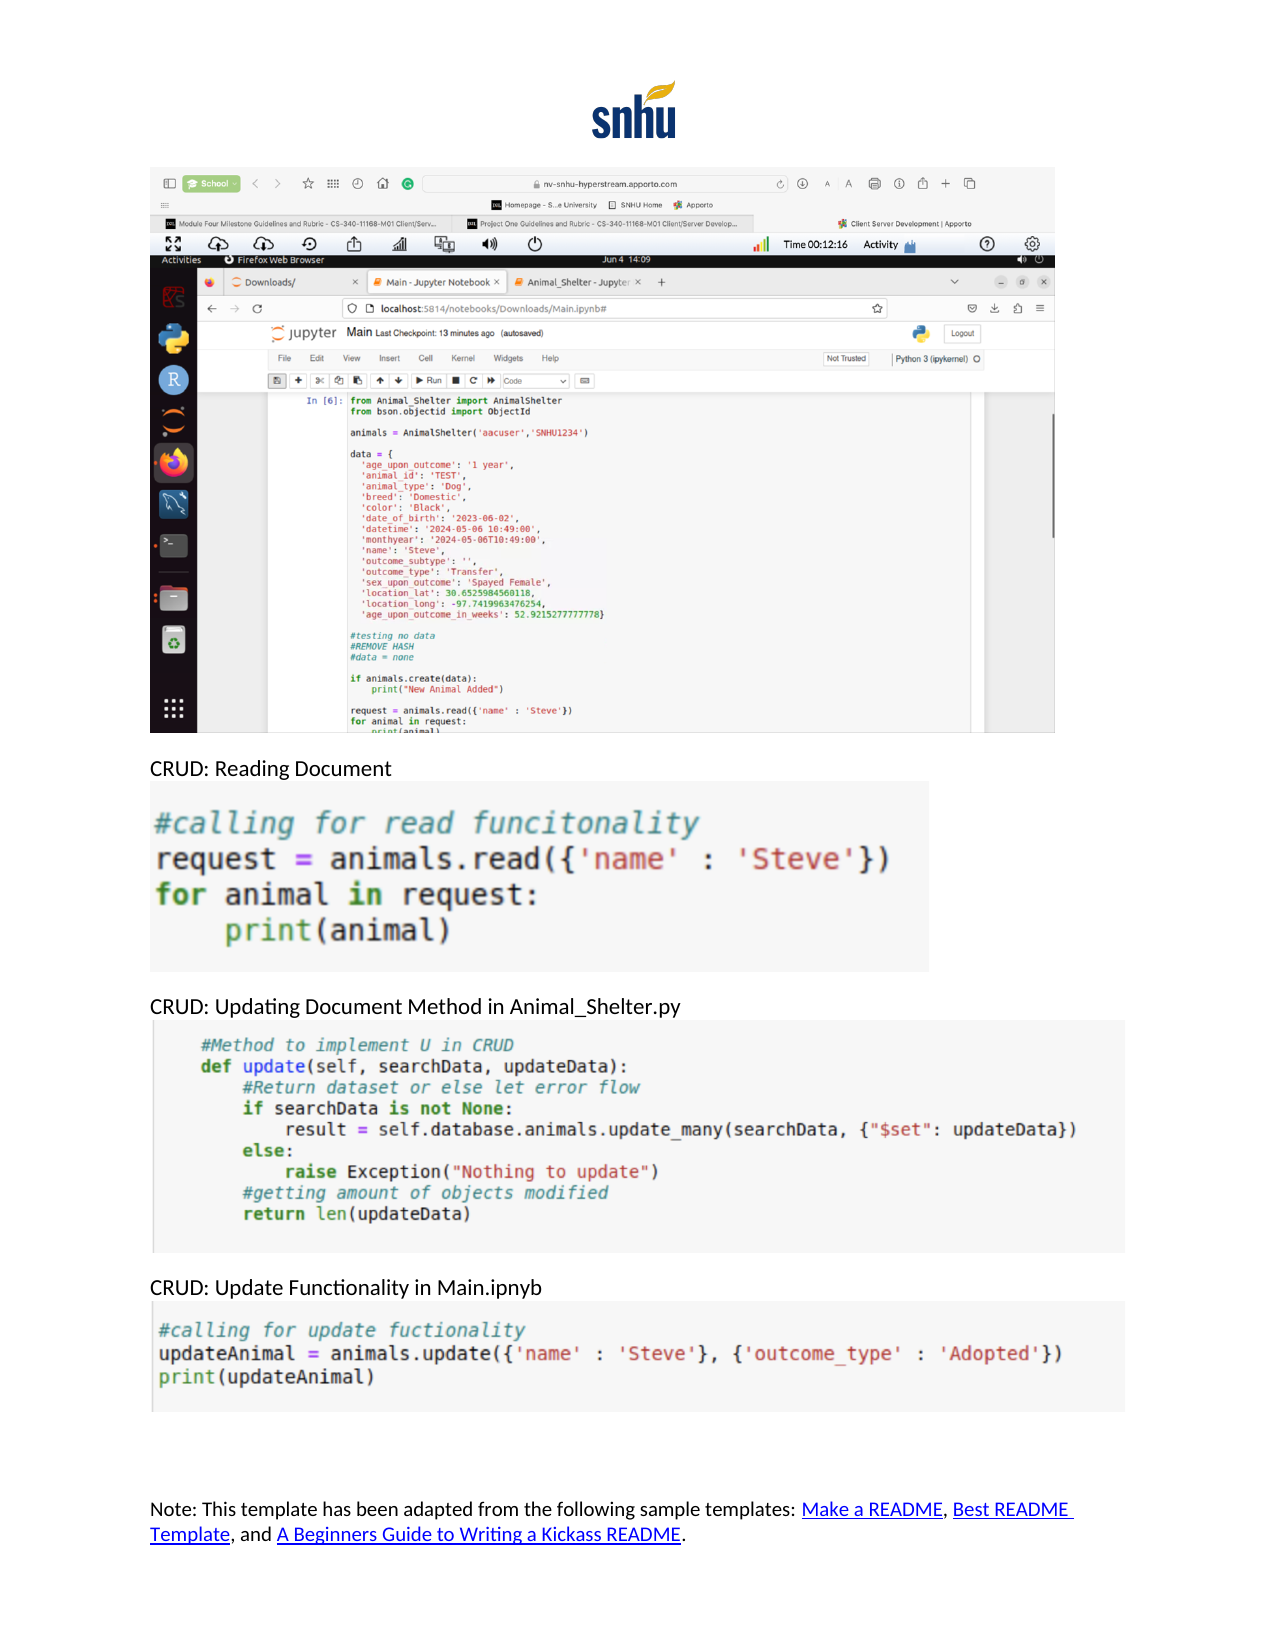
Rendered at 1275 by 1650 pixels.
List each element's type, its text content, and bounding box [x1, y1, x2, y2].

picture [150, 167, 1055, 733]
text CRUD: Update Functionality in Main.ipnyb [150, 1273, 1125, 1301]
text CRUD: Updating Document Method in Animal_Shelter.py [150, 992, 1125, 1020]
picture [150, 781, 930, 972]
picture [573, 75, 702, 147]
picture [150, 1020, 1125, 1253]
picture [150, 1301, 1125, 1412]
